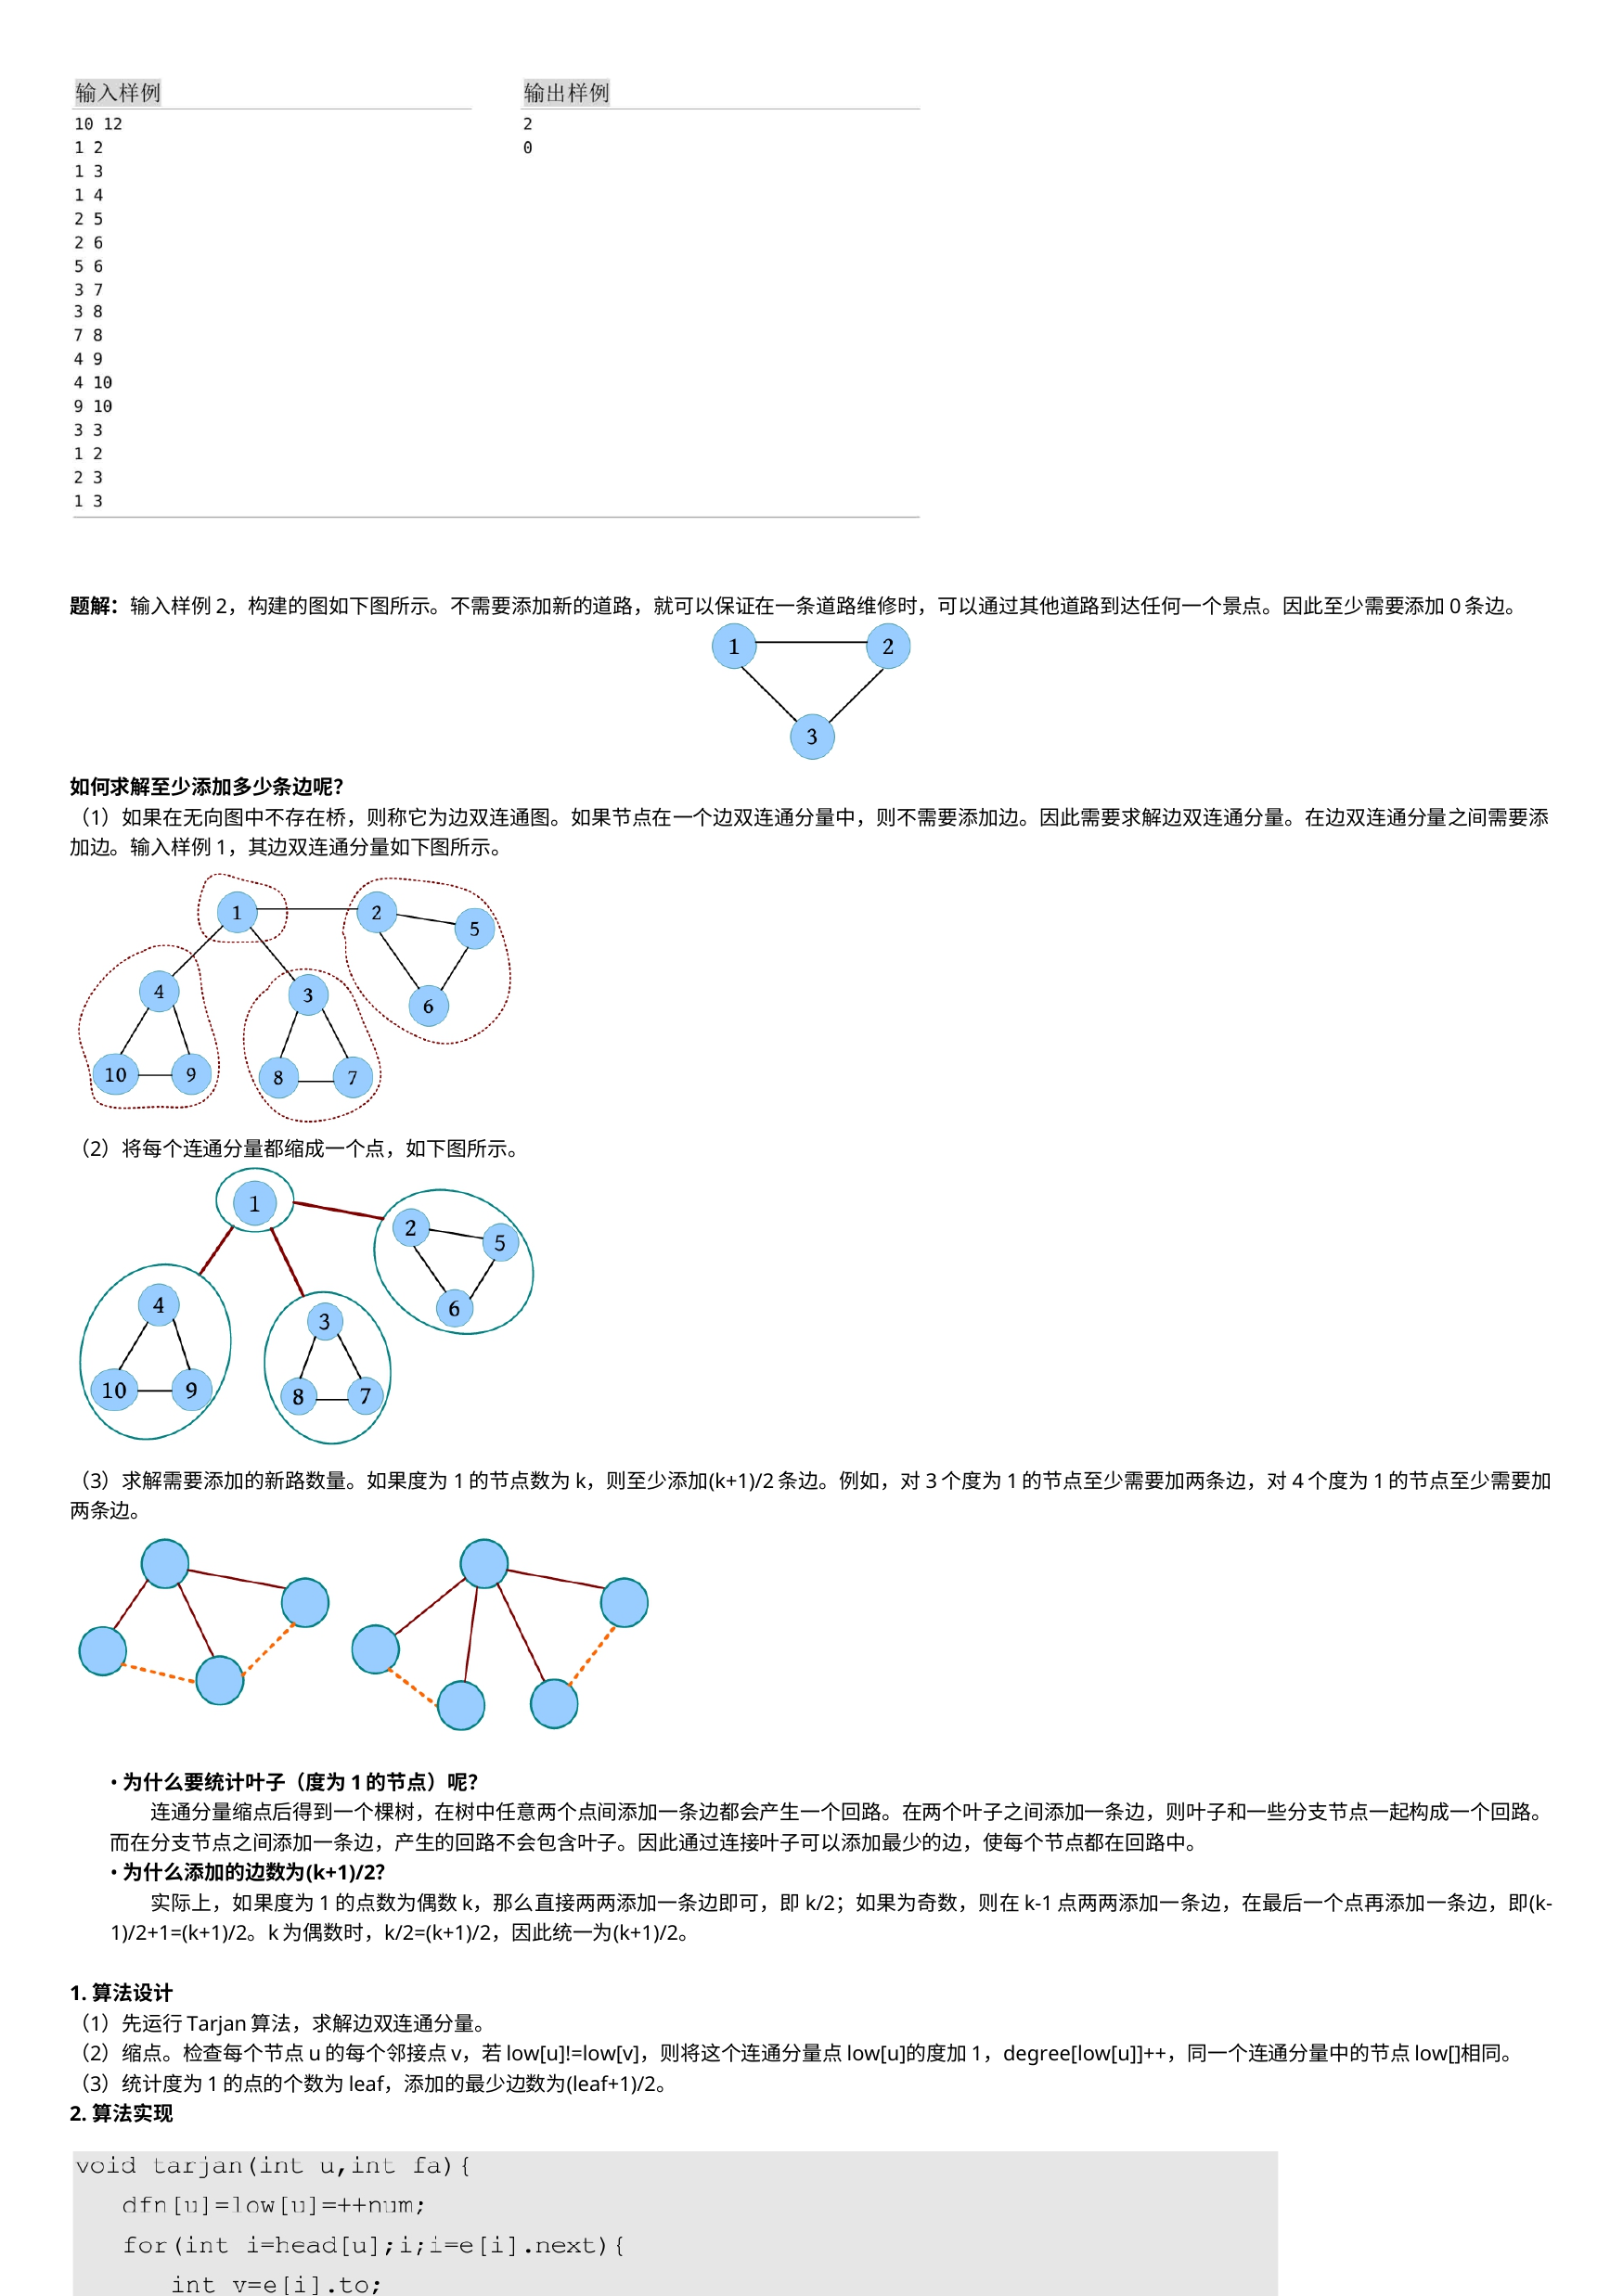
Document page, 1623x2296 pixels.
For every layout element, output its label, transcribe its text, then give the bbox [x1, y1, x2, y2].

text （3）统计度为1的点的个数为leaf，添加的最少边数为(leaf+1)/2。 [70, 2067, 1552, 2097]
picture [70, 1162, 537, 1450]
picture [70, 77, 921, 520]
text （1）先运行Tarjan算法，求解边双连通分量。 [70, 2007, 1552, 2037]
text 1. 算法设计 [70, 1977, 1552, 2007]
text 实际上，如果度为1的点数为偶数k，那么直接两两添加一条边即可，即k/2；如果为奇数，则在k-1点两两添加一条边，在最后一个点再添加一条边，即(k-1)/2+1=(k+1)/2。k为偶数时，k/2=(k+1)/2，因此统一为(k+1)/2。 [110, 1886, 1552, 1946]
text （2）将每个连通分量都缩成一个点，如下图所示。 [70, 1133, 1552, 1162]
picture [70, 1524, 652, 1737]
text 题解：输入样例2，构建的图如下图所示。不需要添加新的道路，就可以保证在一条道路维修时，可以通过其他道路到达任何一个景点。因此至少需要添加0条边。 [70, 590, 1552, 620]
text 如何求解至少添加多少条边呢？ [70, 771, 1552, 801]
text （3）求解需要添加的新路数量。如果度为1的节点数为k，则至少添加(k+1)/2条边。例如，对3个度为1的节点至少需要加两条边，对4个度为1的节点至少需要加两条边。 [70, 1464, 1552, 1524]
text • 为什么要统计叶子（度为1的节点）呢？ [110, 1765, 1552, 1796]
picture [70, 861, 518, 1126]
picture [72, 2151, 1279, 2296]
text （1）如果在无向图中不存在桥，则称它为边双连通图。如果节点在一个边双连通分量中，则不需要添加边。因此需要求解边双连通分量。在边双连通分量之间需要添加边。输入样例1，其边双连通分量如下图所示。 [70, 801, 1552, 861]
text 2. 算法实现 [70, 2097, 1552, 2127]
text 连通分量缩点后得到一个棵树，在树中任意两个点间添加一条边都会产生一个回路。在两个叶子之间添加一条边，则叶子和一些分支节点一起构成一个回路。而在分支节点之间添加一条边，产生的回路不会包含叶子。因此通过连接叶子可以添加最少的边，使每个节点都在回路中。 [110, 1796, 1552, 1856]
picture [711, 620, 911, 761]
text • 为什么添加的边数为(k+1)/2？ [110, 1856, 1552, 1886]
text （2）缩点。检查每个节点u的每个邻接点v，若low[u]!=low[v]，则将这个连通分量点low[u]的度加1，degree[low[u]]++，同一个连通分量中的节点low[]相同。 [70, 2037, 1552, 2067]
